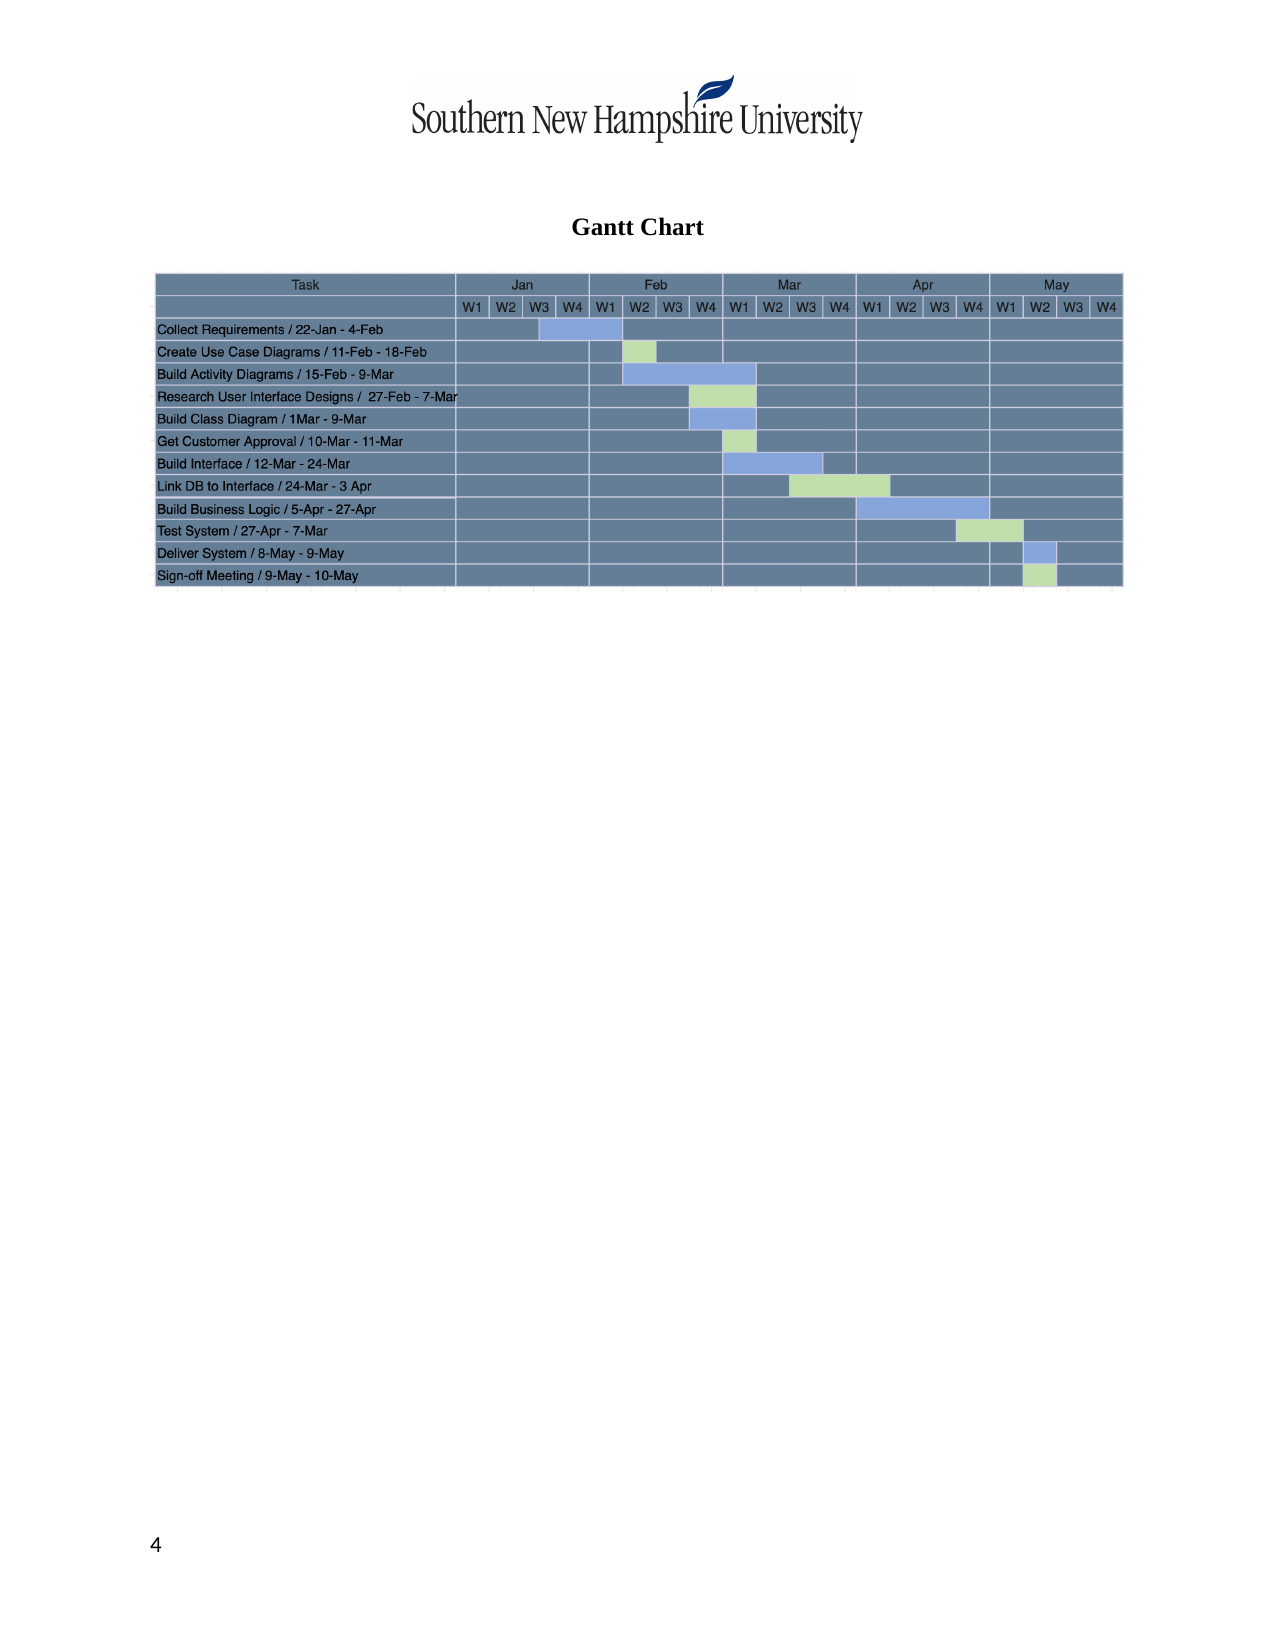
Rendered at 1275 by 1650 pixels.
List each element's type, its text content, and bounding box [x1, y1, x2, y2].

picture [150, 271, 1125, 592]
picture [412, 75, 863, 143]
subtitle Gantt Chart [150, 212, 1125, 241]
